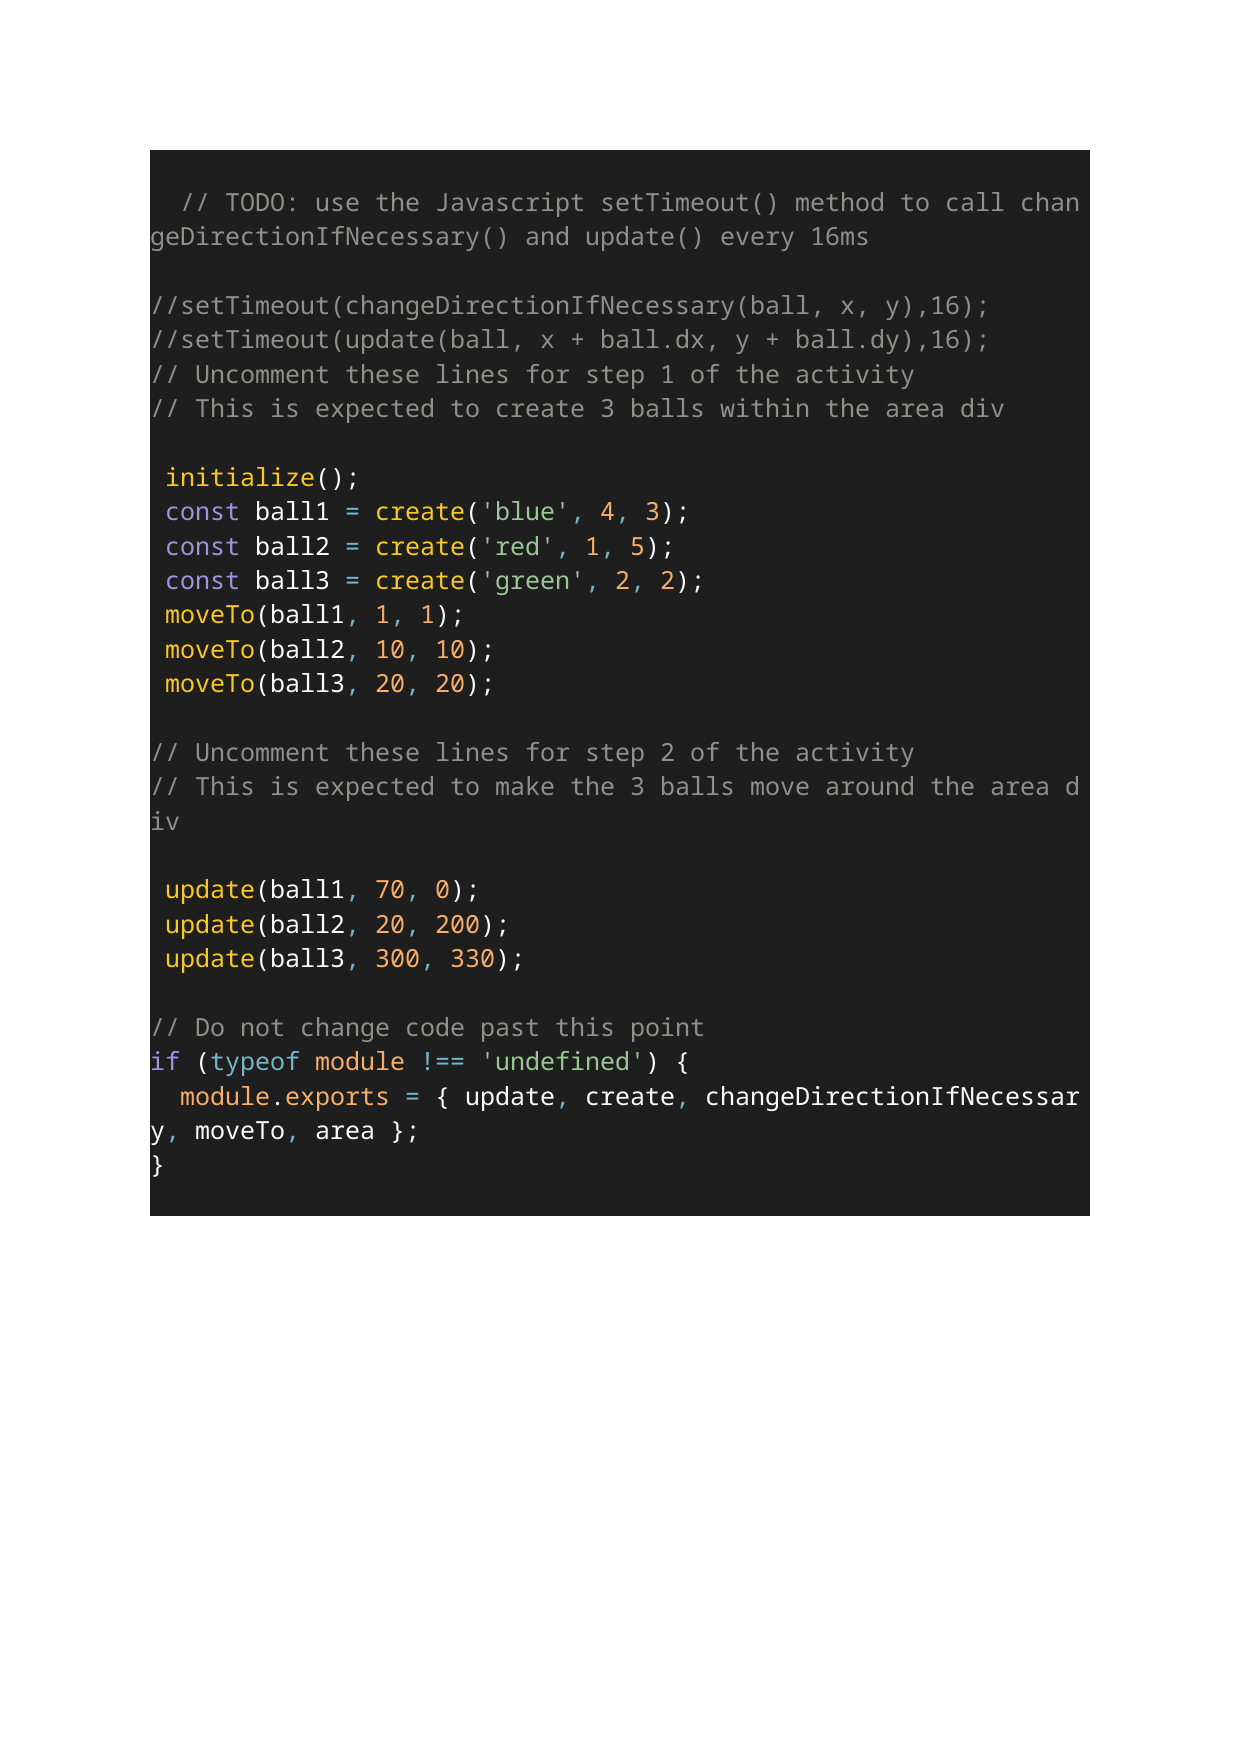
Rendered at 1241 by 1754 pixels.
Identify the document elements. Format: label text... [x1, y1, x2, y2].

text update(ball1, 70, 0); [150, 872, 1090, 906]
text update(ball3, 300, 330); [150, 941, 1090, 975]
text moveTo(ball2, 10, 10); [150, 631, 1090, 666]
text // This is expected to create 3 balls within the area div [150, 391, 1090, 425]
text //setTimeout(changeDirectionIfNecessary(ball, x, y),16); [150, 287, 1090, 322]
text } [150, 1147, 1090, 1181]
text // Uncomment these lines for step 1 of the activity [150, 356, 1090, 391]
text initialize(); [150, 459, 1090, 494]
text moveTo(ball3, 20, 20); [150, 666, 1090, 700]
text const ball2 = create('red', 1, 5); [150, 528, 1090, 562]
text module.exports = { update, create, changeDirectionIfNecessary, moveTo, area }; [150, 1078, 1090, 1147]
text const ball1 = create('blue', 4, 3); [150, 494, 1090, 528]
text // Do not change code past this point [150, 1009, 1090, 1044]
text const ball3 = create('green', 2, 2); [150, 562, 1090, 597]
text // This is expected to make the 3 balls move around the area div [150, 769, 1090, 837]
text // TODO: use the Javascript setTimeout() method to call changeDirectionIfNecessary() and update() every 16ms [150, 184, 1090, 253]
text // Uncomment these lines for step 2 of the activity [150, 734, 1090, 769]
text moveTo(ball1, 1, 1); [150, 597, 1090, 631]
text if (typeof module !== 'undefined') { [150, 1044, 1090, 1078]
text //setTimeout(update(ball, x + ball.dx, y + ball.dy),16); [150, 322, 1090, 356]
text update(ball2, 20, 200); [150, 906, 1090, 941]
